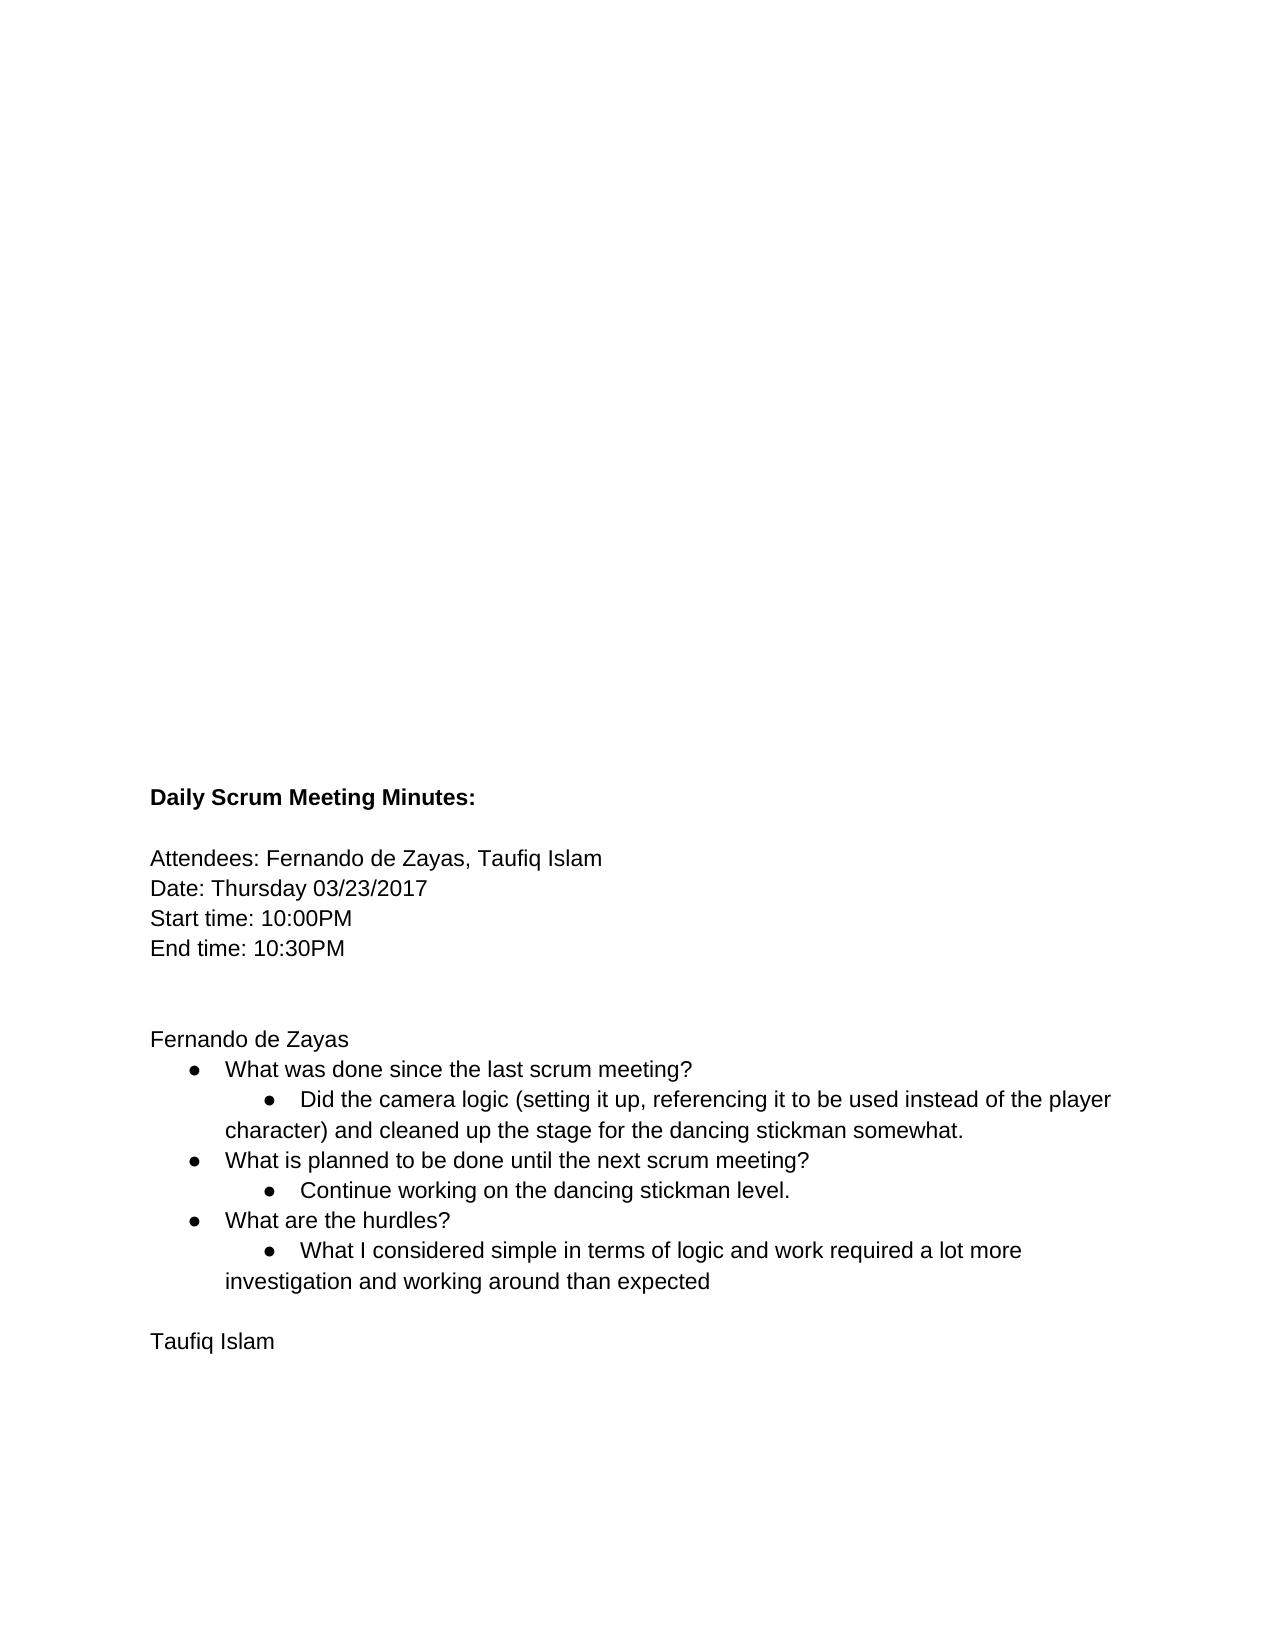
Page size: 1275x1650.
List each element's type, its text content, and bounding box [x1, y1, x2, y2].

text Fernando de Zayas [150, 1026, 1125, 1052]
list What is planned to be done until the next scrum meeting? [187, 1147, 1125, 1173]
list What was done since the last scrum meeting? [187, 1056, 1125, 1083]
text Date: Thursday 03/23/2017 [150, 875, 1125, 901]
text Start time: 10:00PM [150, 905, 1125, 932]
list Did the camera logic (setting it up, referencing it to be used instead of the player character) and cleaned up the stage for the dancing stickman somewhat. [225, 1086, 1125, 1143]
list What I considered simple in terms of logic and work required a lot more investigation and working around than expected [225, 1237, 1125, 1294]
text Daily Scrum Meeting Minutes: [150, 784, 1125, 811]
text Attendees: Fernando de Zayas, Taufiq Islam [150, 845, 1125, 871]
text End time: 10:30PM [150, 935, 1125, 962]
list What are the hurdles? [187, 1207, 1125, 1234]
list Continue working on the dancing stickman level. [225, 1177, 1125, 1203]
text Taufiq Islam [150, 1328, 1125, 1354]
